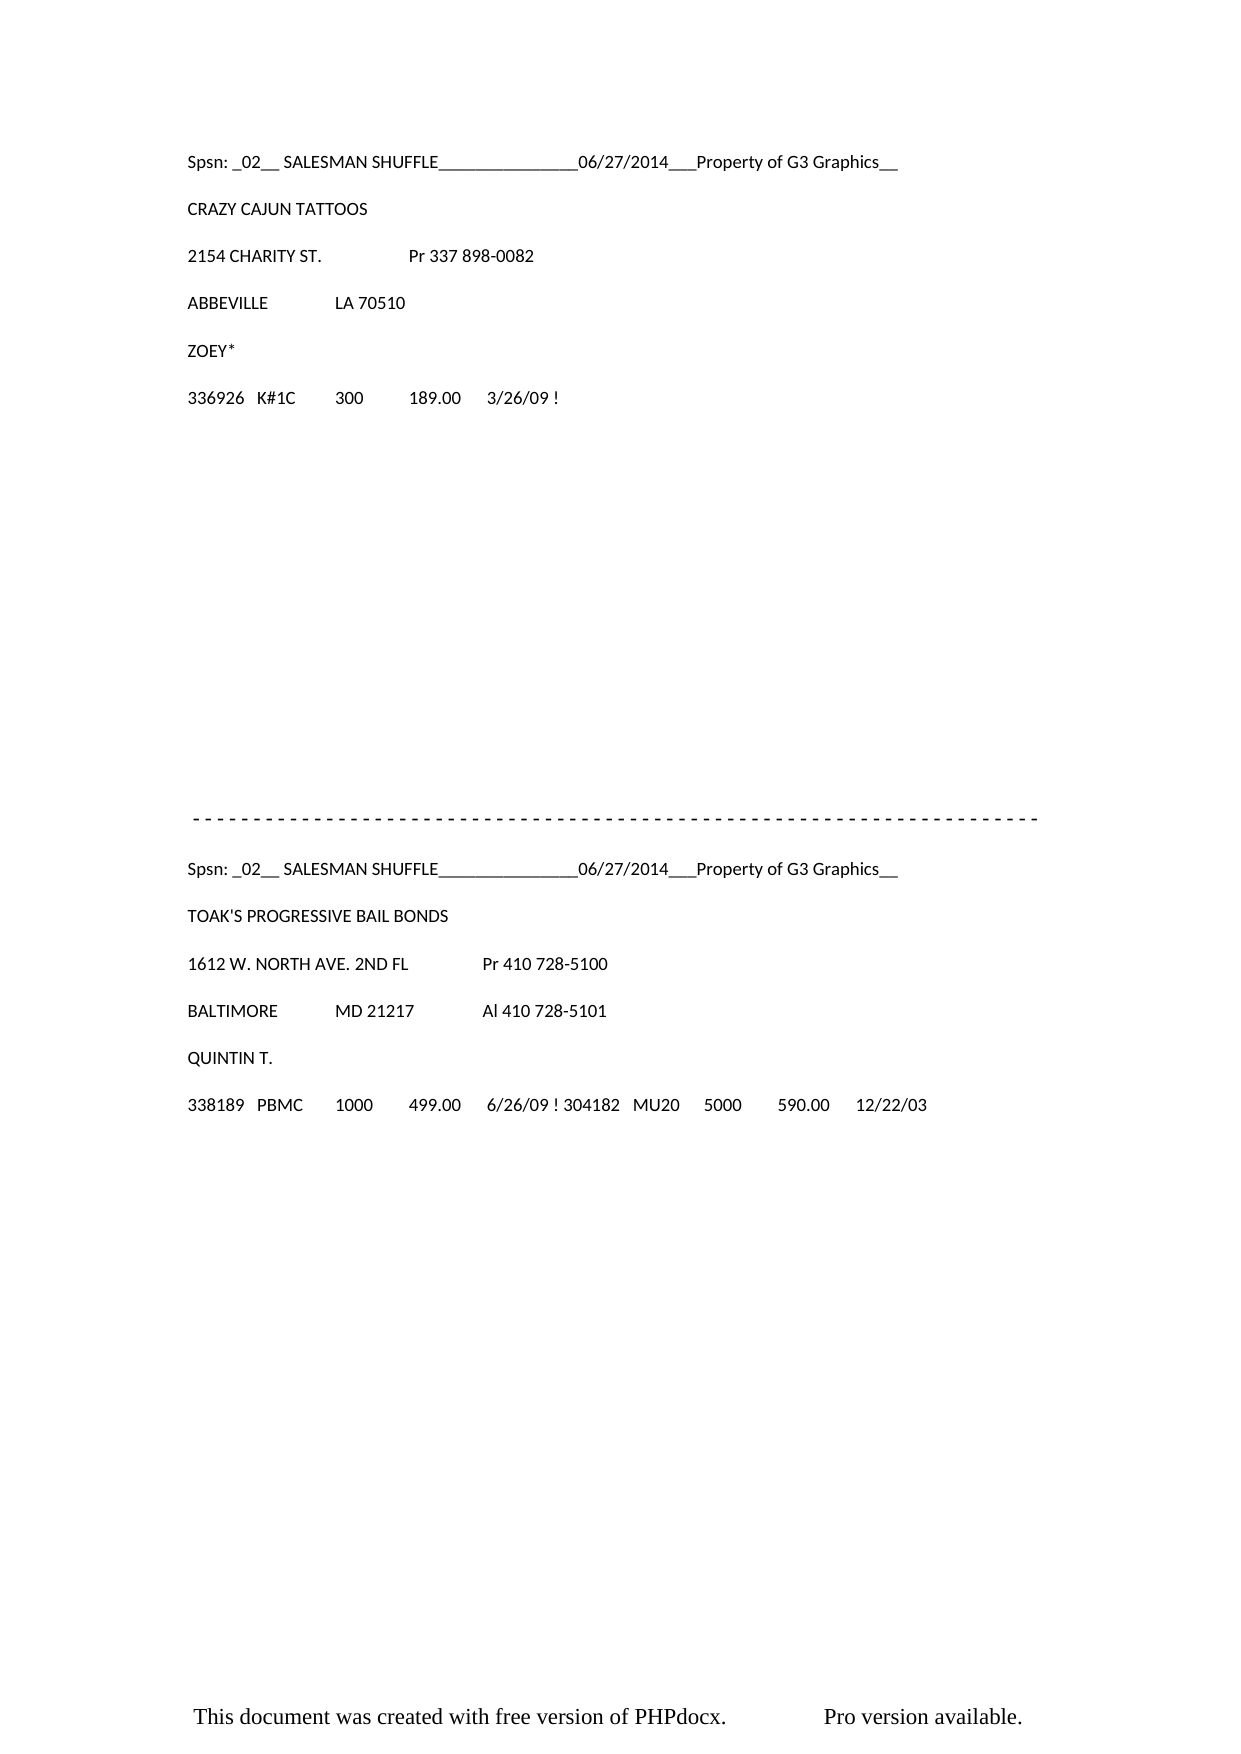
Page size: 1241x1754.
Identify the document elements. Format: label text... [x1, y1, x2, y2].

text 338189 PBMC 1000 499.00 6/26/09 ! 304182 MU20 5000 590.00 12/22/03 [187, 1093, 1053, 1116]
text QUINTIN T. [187, 1046, 1053, 1069]
text ABBEVILLE LA 70510 [187, 292, 1053, 314]
text - - - - - - - - - - - - - - - - - - - - - - - - - - - - - - - - - - - - - - - - - - - - - - - - - - - - - - - - - - - - - - - - - - - - - - [187, 804, 1053, 832]
text TOAK'S PROGRESSIVE BAIL BONDS [187, 904, 1053, 927]
text Spsn: _02__ SALESMAN SHUFFLE_______________06/27/2014___Property of G3 Graphics__ [187, 150, 1053, 173]
text CRAZY CAJUN TATTOOS [187, 197, 1053, 220]
text 2154 CHARITY ST. Pr 337 898-0082 [187, 244, 1053, 267]
text Spsn: _02__ SALESMAN SHUFFLE_______________06/27/2014___Property of G3 Graphics__ [187, 857, 1053, 880]
text 336926 K#1C 300 189.00 3/26/09 ! [187, 386, 1053, 409]
text BALTIMORE MD 21217 Al 410 728-5101 [187, 999, 1053, 1022]
text ZOEY* [187, 339, 1053, 362]
text 1612 W. NORTH AVE. 2ND FL Pr 410 728-5100 [187, 952, 1053, 974]
